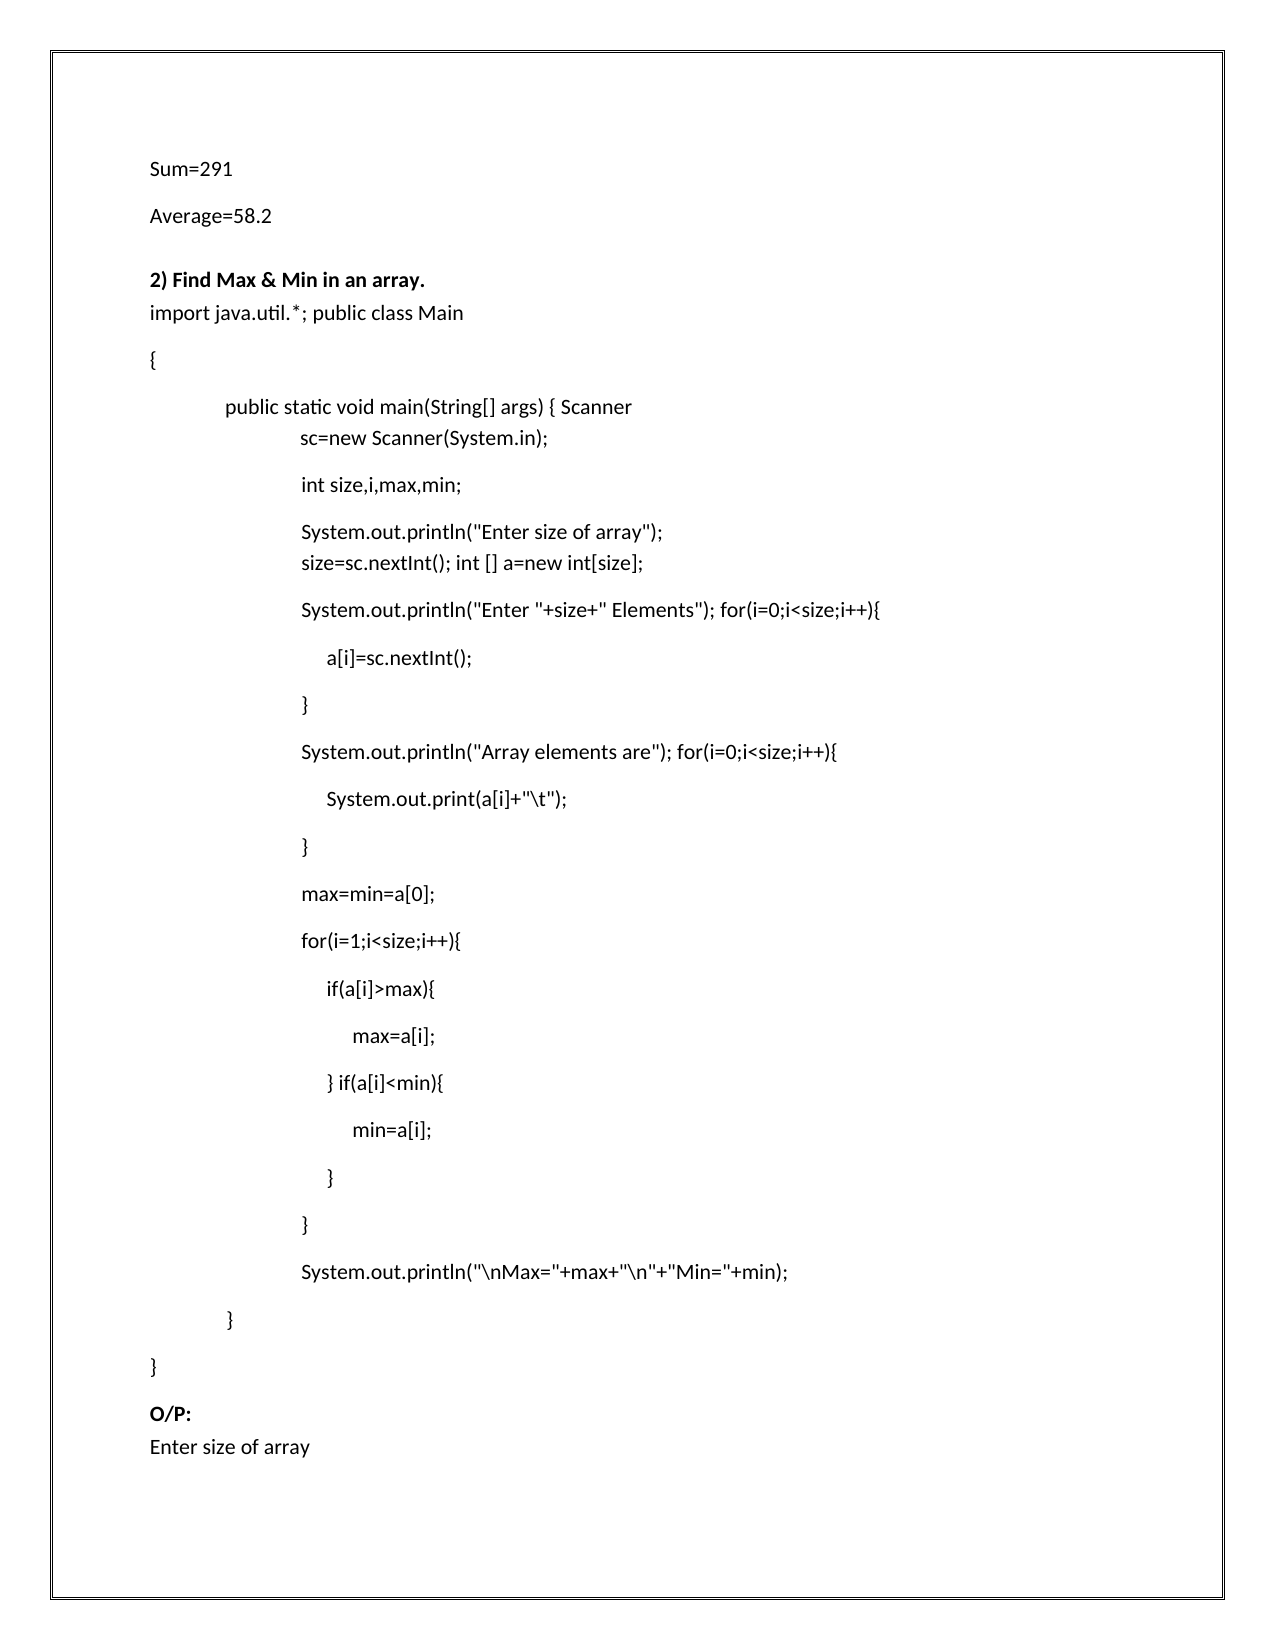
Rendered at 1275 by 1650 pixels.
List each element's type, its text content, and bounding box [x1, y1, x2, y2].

text { [149, 346, 897, 373]
text a[i]=sc.nextInt(); [326, 644, 897, 670]
text } [301, 833, 897, 859]
text max=min=a[0]; [301, 880, 897, 907]
text import java.util.*; public class Main [149, 299, 897, 325]
text 2) Find Max & Min in an array. [149, 266, 897, 292]
text } [301, 691, 897, 718]
text System.out.println("Array elements are"); for(i=0;i<size;i++){ [301, 738, 897, 765]
text } [301, 1211, 897, 1238]
text Average=58.2 [149, 202, 897, 229]
text O/P: [149, 1400, 897, 1427]
text for(i=1;i<size;i++){ [301, 927, 897, 954]
text System.out.print(a[i]+"\t"); [326, 786, 897, 812]
text public static void main(String[] args) { Scanner sc=new Scanner(System.in); [225, 393, 687, 451]
text min=a[i]; [352, 1117, 897, 1143]
text } [326, 1164, 897, 1191]
text System.out.println("Enter "+size+" Elements"); for(i=0;i<size;i++){ [301, 596, 897, 623]
text } if(a[i]<min){ [326, 1069, 448, 1096]
text max=a[i]; [352, 1022, 897, 1049]
text int size,i,max,min; [301, 471, 897, 498]
text if(a[i]>max){ [326, 975, 897, 1001]
text Sum=291 [149, 155, 897, 181]
text System.out.println("\nMax="+max+"\n"+"Min="+min); [301, 1258, 897, 1285]
text } [226, 1306, 897, 1332]
text Enter size of array [149, 1433, 897, 1460]
text System.out.println("Enter size of array"); size=sc.nextInt(); int [] a=new int[size]; [301, 518, 707, 576]
text } [149, 1353, 897, 1380]
